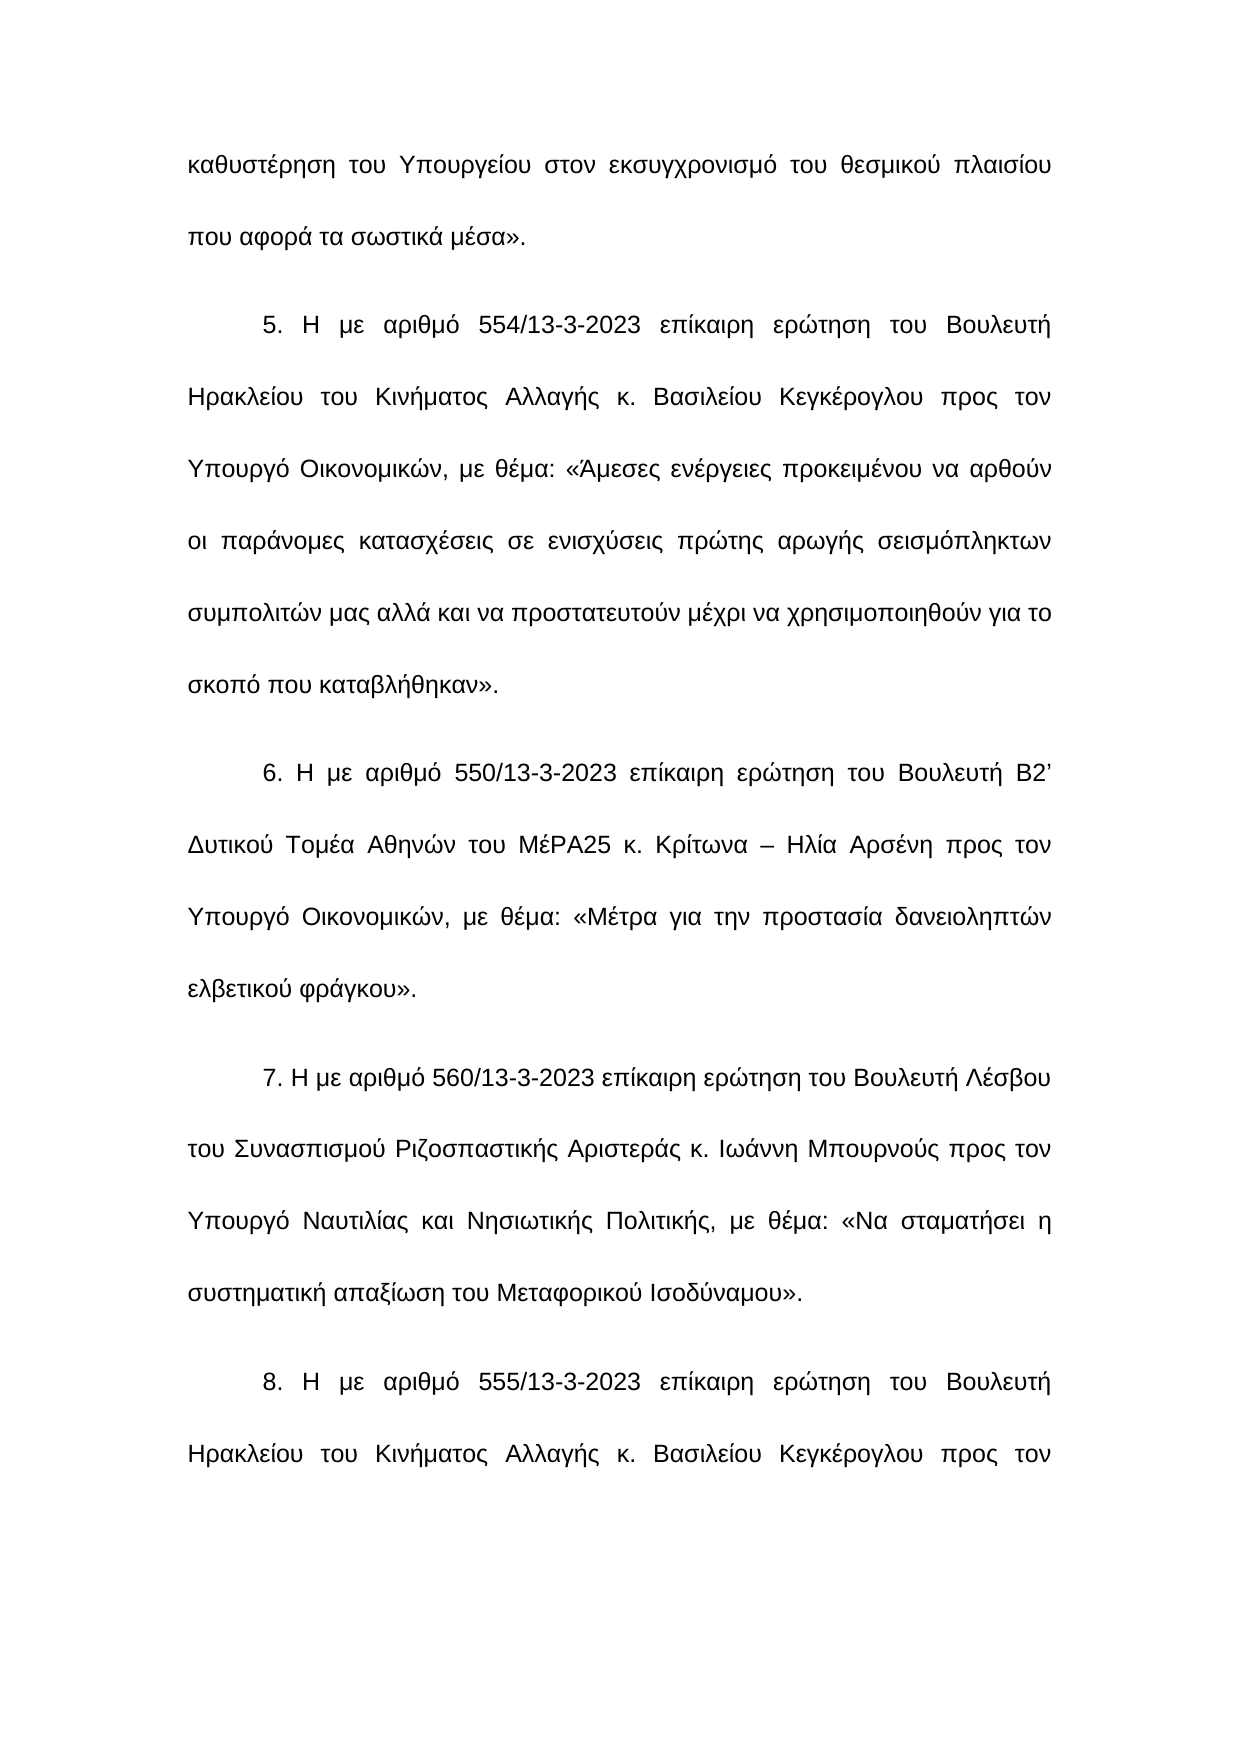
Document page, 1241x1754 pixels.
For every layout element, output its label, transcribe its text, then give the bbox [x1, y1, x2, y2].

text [187, 1367, 1053, 1467]
text 7. Η με αριθμό 560/13-3-2023 επίκαιρη ερώτηση του Βουλευτή Λέσβου του Συνασπισμού Ριζοσπαστικής Αριστεράς κ. Ιωάννη Μπουρνούς προς τον Υπουργό Ναυτιλίας και Νησιωτικής Πολιτικής, με θέμα: «Να σταματήσει η συστηματική απαξίωση του Μεταφορικού Ισοδύναμου». [187, 1062, 1053, 1307]
text 5. Η με αριθμό 554/13-3-2023 επίκαιρη ερώτηση του Βουλευτή Ηρακλείου του Κινήματος Αλλαγής κ. Βασιλείου Κεγκέρογλου προς τον Υπουργό Οικονομικών, με θέμα: «Άμεσες ενέργειες προκειμένου να αρθούν οι παράνομες κατασχέσεις σε ενισχύσεις πρώτης αρωγής σεισμόπληκτων συμπολιτών μας αλλά και να προστατευτούν μέχρι να χρησιμοποιηθούν για το σκοπό που καταβλήθηκαν». [187, 310, 1053, 698]
text 6. Η με αριθμό 550/13-3-2023 επίκαιρη ερώτηση του Βουλευτή Β2’ Δυτικού Τομέα Αθηνών του ΜέΡΑ25 κ. Κρίτωνα – Ηλία Αρσένη προς τον Υπουργό Οικονομικών, με θέμα: «Μέτρα για την προστασία δανειοληπτών ελβετικού φράγκου». [187, 758, 1053, 1003]
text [187, 150, 1053, 251]
